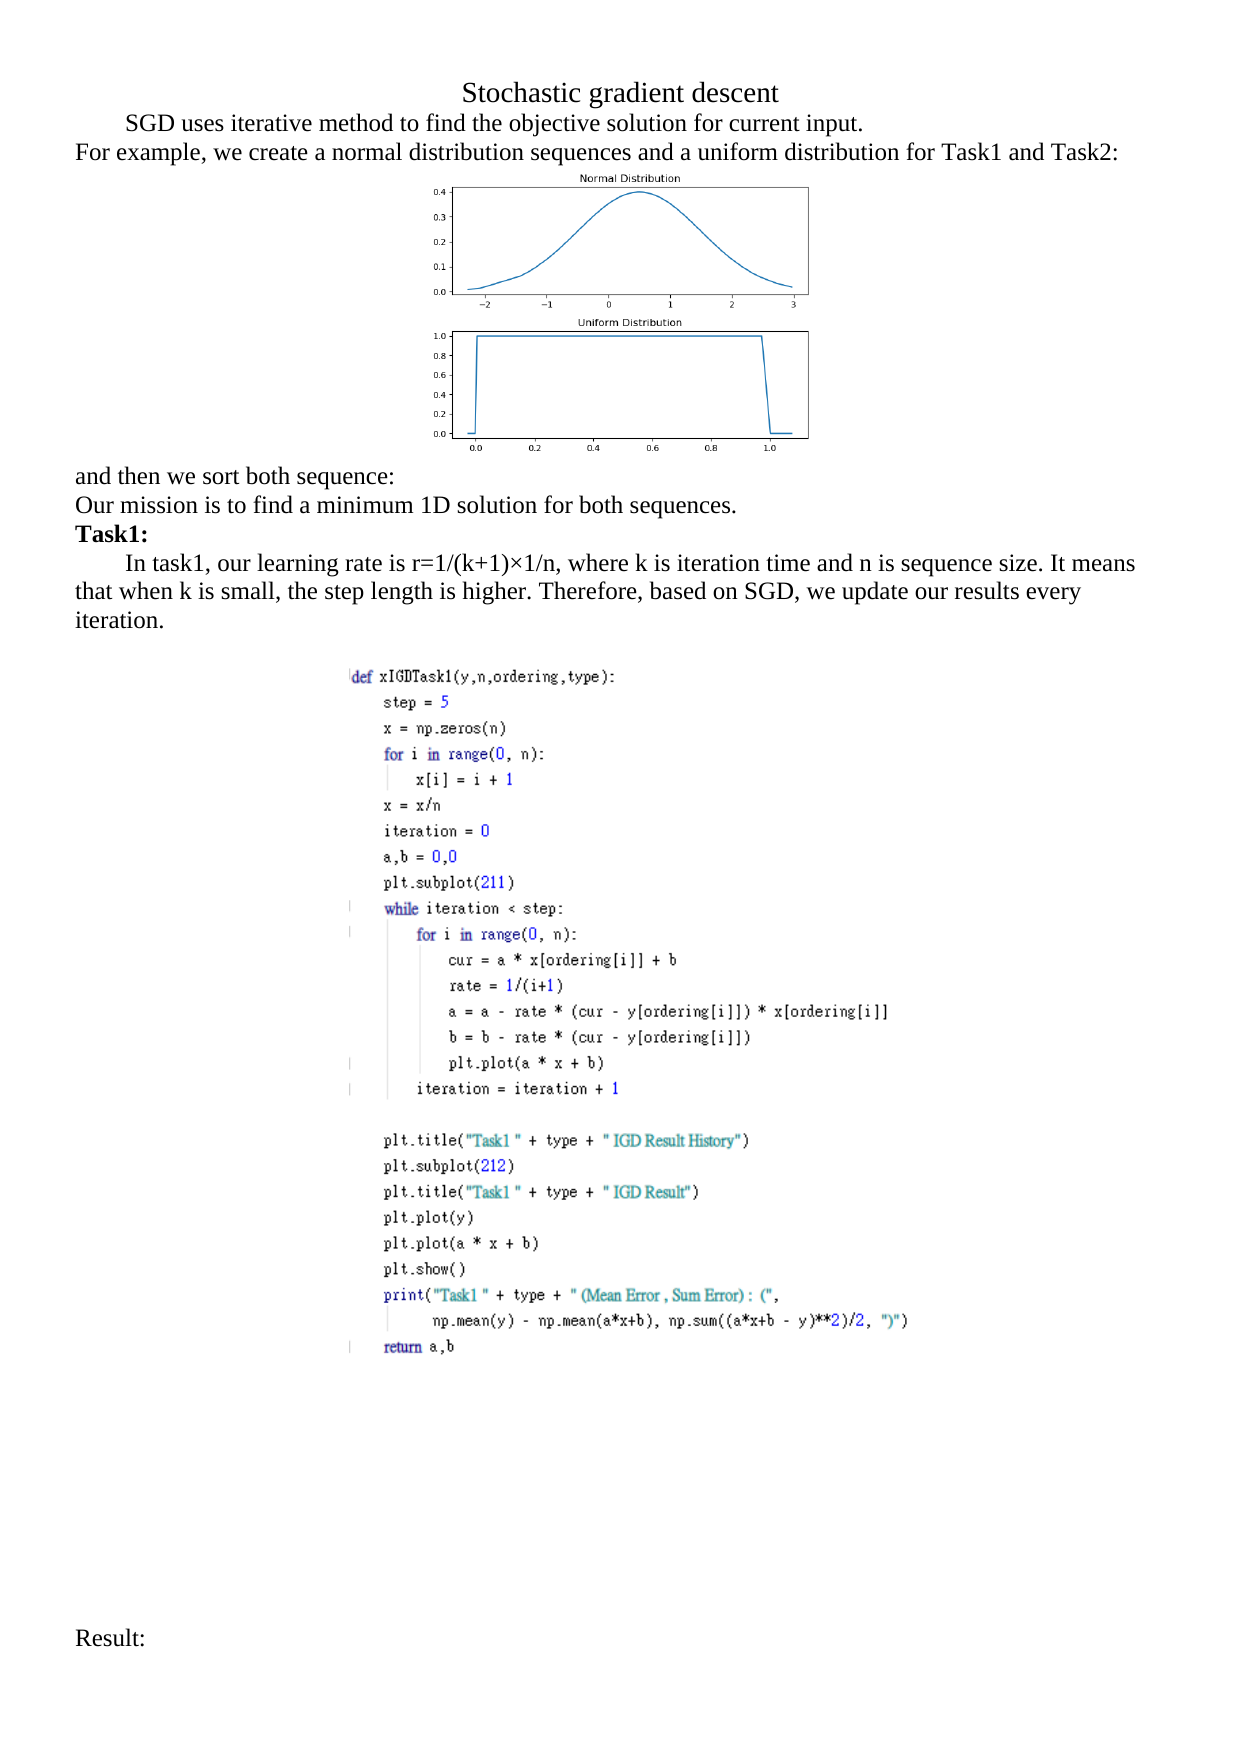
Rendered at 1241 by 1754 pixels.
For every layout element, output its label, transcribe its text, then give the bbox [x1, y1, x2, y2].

text Result: [75, 1623, 1165, 1652]
picture [423, 166, 817, 462]
text and then we sort both sequence: [75, 461, 1165, 490]
text In task1, our learning rate is r=1/(k+1)×1/n, where k is iteration time and n is sequence size. It means that when k is small, the step length is higher. Therefore, based on SGD, we update our results every iteration. [75, 548, 1165, 634]
text SGD uses iterative method to find the objective solution for current input. [75, 108, 1165, 137]
text For example, we create a normal distribution sequences and a uniform distribution for Task1 and Task2: [75, 137, 1165, 166]
text Our mission is to find a minimum 1D solution for both sequences. [75, 490, 1165, 519]
text Task1: [75, 519, 1165, 548]
text Stochastic gradient descent [75, 75, 1165, 108]
picture [349, 655, 942, 1364]
